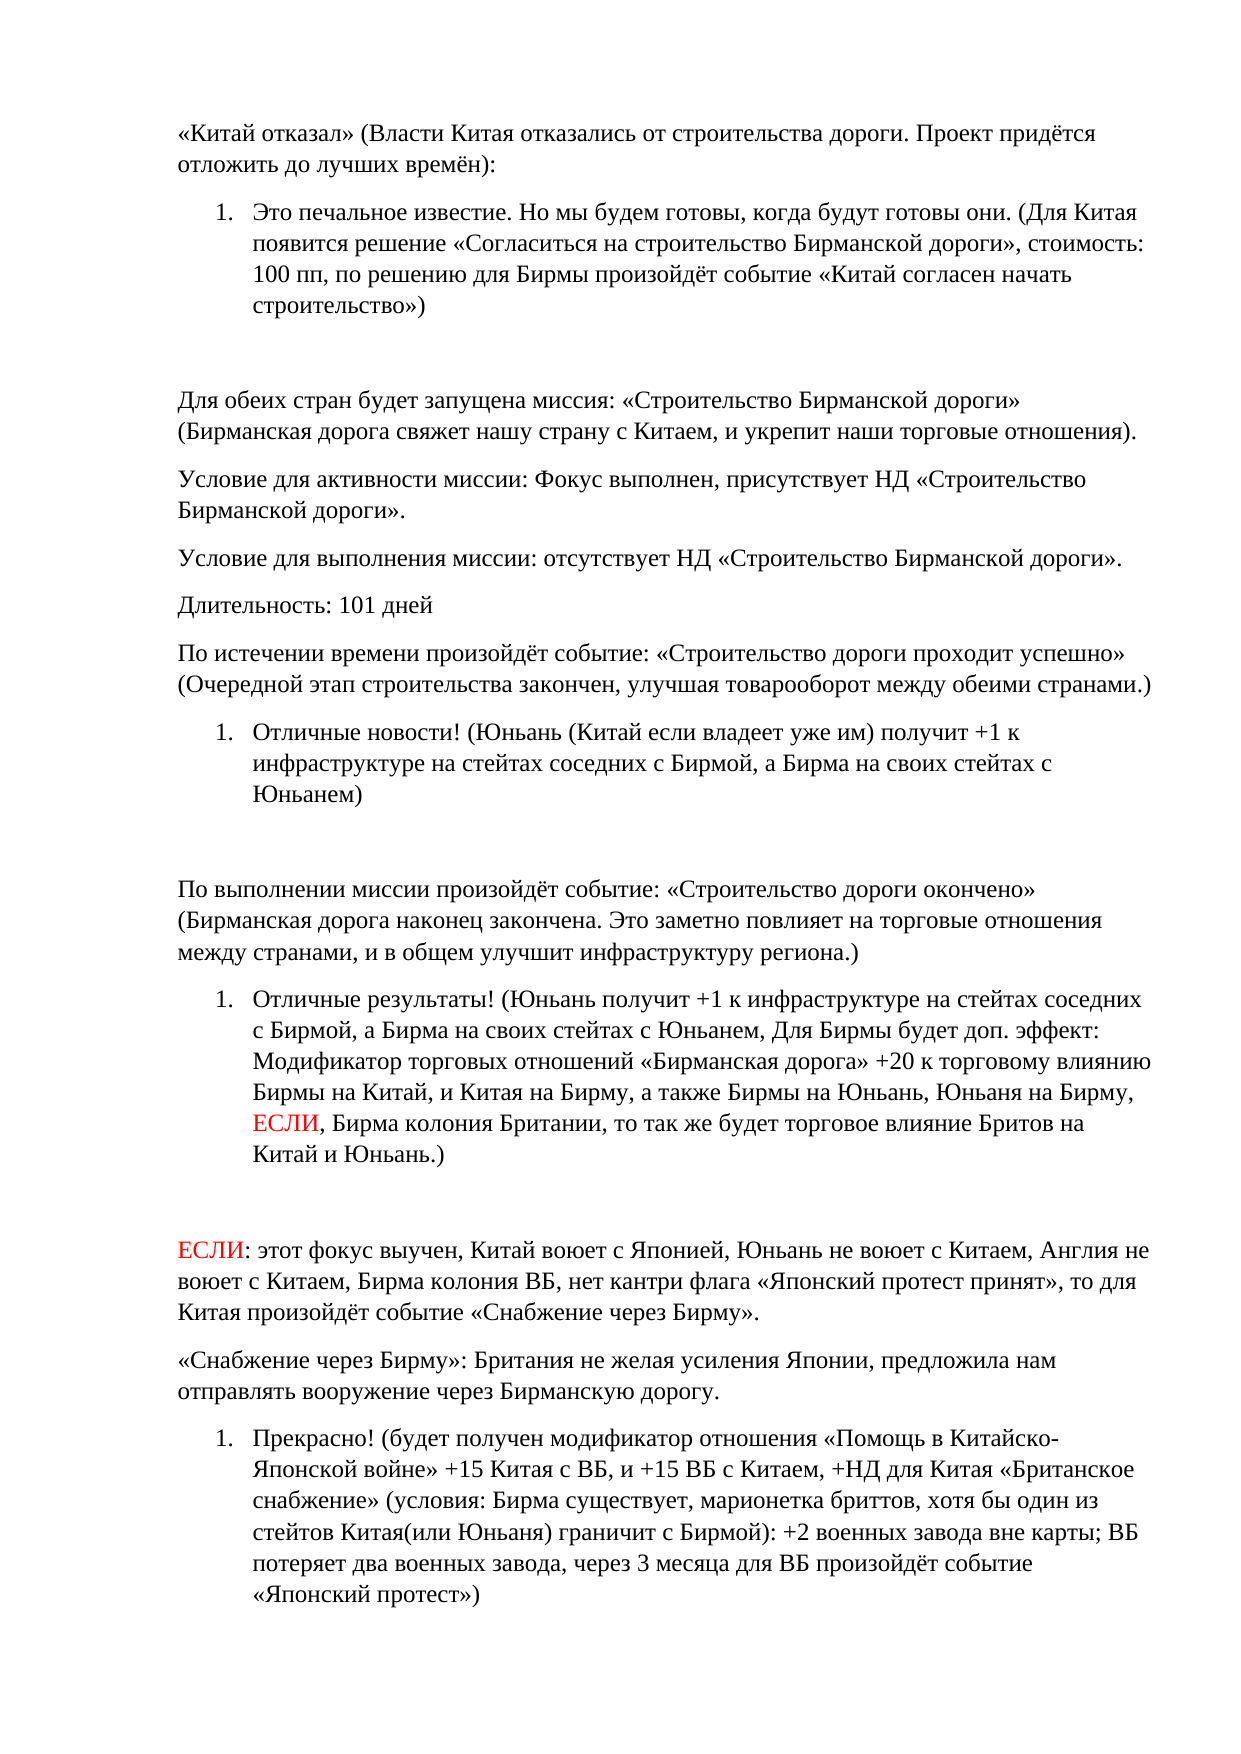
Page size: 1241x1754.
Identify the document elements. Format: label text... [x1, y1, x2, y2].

text «Китай отказал» (Власти Китая отказались от строительства дороги. Проект придётся отложить до лучших времён): [177, 118, 1152, 178]
text Для обеих стран будет запущена миссия: «Строительство Бирманской дороги» (Бирманская дорога свяжет нашу страну с Китаем, и укрепит наши торговые отношения). [177, 385, 1152, 445]
list Отличные результаты! (Юньань получит +1 к инфраструктуре на стейтах соседних с Бирмой, а Бирма на своих стейтах с Юньанем, Для Бирмы будет доп. эффект: Модификатор торговых отношений «Бирманская дорога» +20 к торговому влиянию Бирмы на Китай, и Китая на Бирму, а также Бирмы на Юньань, Юньаня на Бирму, ЕСЛИ, Бирма колония Британии, то так же будет торговое влияние Бритов на Китай и Юньань.) [215, 984, 1152, 1168]
text По выполнении миссии произойдёт событие: «Строительство дороги окончено» (Бирманская дорога наконец закончена. Это заметно повлияет на торговые отношения между странами, и в общем улучшит инфраструктуру региона.) [177, 874, 1152, 965]
text ЕСЛИ: этот фокус выучен, Китай воюет с Японией, Юньань не воюет с Китаем, Англия не воюет с Китаем, Бирма колония ВБ, нет кантри флага «Японский протест принят», то для Китая произойдёт событие «Снабжение через Бирму». [177, 1235, 1152, 1326]
text Условие для активности миссии: Фокус выполнен, присутствует НД «Строительство Бирманской дороги». [177, 464, 1152, 524]
list Отличные новости! (Юньань (Китай если владеет уже им) получит +1 к инфраструктуре на стейтах соседних с Бирмой, а Бирма на своих стейтах с Юньанем) [215, 717, 1152, 808]
text Условие для выполнения миссии: отсутствует НД «Строительство Бирманской дороги». [177, 543, 1152, 572]
text «Снабжение через Бирму»: Британия не желая усиления Японии, предложила нам отправлять вооружение через Бирманскую дорогу. [177, 1345, 1152, 1404]
text Длительность: 101 дней [177, 591, 1152, 619]
text По истечении времени произойдёт событие: «Строительство дороги проходит успешно» (Очередной этап строительства закончен, улучшая товарооборот между обеими странами.) [177, 638, 1152, 698]
list Это печальное известие. Но мы будем готовы, когда будут готовы они. (Для Китая появится решение «Согласиться на строительство Бирманской дороги», стоимость: 100 пп, по решению для Бирмы произойдёт событие «Китай согласен начать строительство») [215, 197, 1152, 319]
